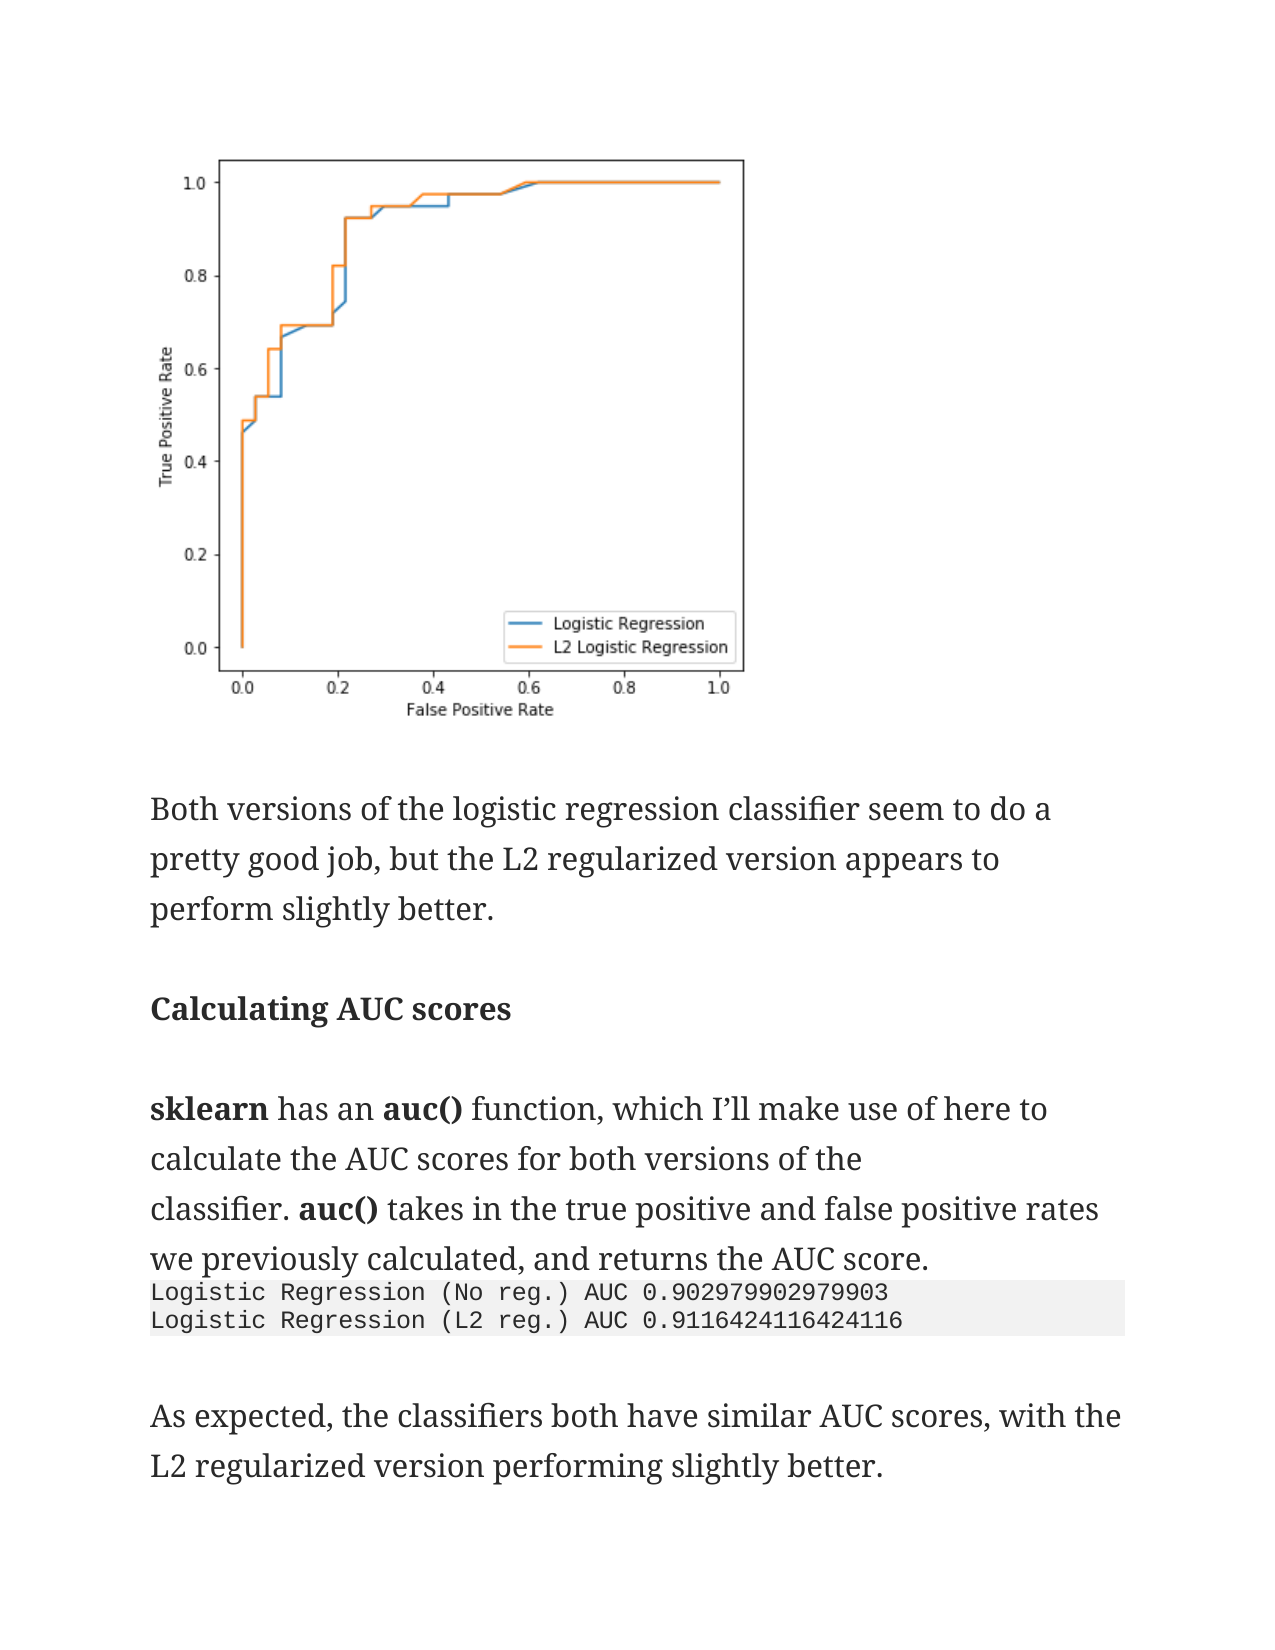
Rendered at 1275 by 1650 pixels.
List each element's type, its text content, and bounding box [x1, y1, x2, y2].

text Both versions of the logistic regression classifier seem to do a pretty good job, but the L2 regularized version appears to perform slightly better. [150, 780, 1125, 930]
text As expected, the classifiers both have similar AUC scores, with the L2 regularized version performing slightly better. [150, 1386, 1125, 1486]
text sklearn has an auc() function, which I’ll make use of here to calculate the AUC scores for both versions of the classifier. auc() takes in the true positive and false positive rates we previously calculated, and returns the AUC score. [150, 1080, 1125, 1280]
text Logistic Regression (No reg.) AUC 0.902979902979903 Logistic Regression (L2 reg.) AUC 0.9116424116424116 [150, 1280, 1125, 1336]
text Calculating AUC scores [150, 980, 1125, 1030]
picture [150, 150, 754, 730]
